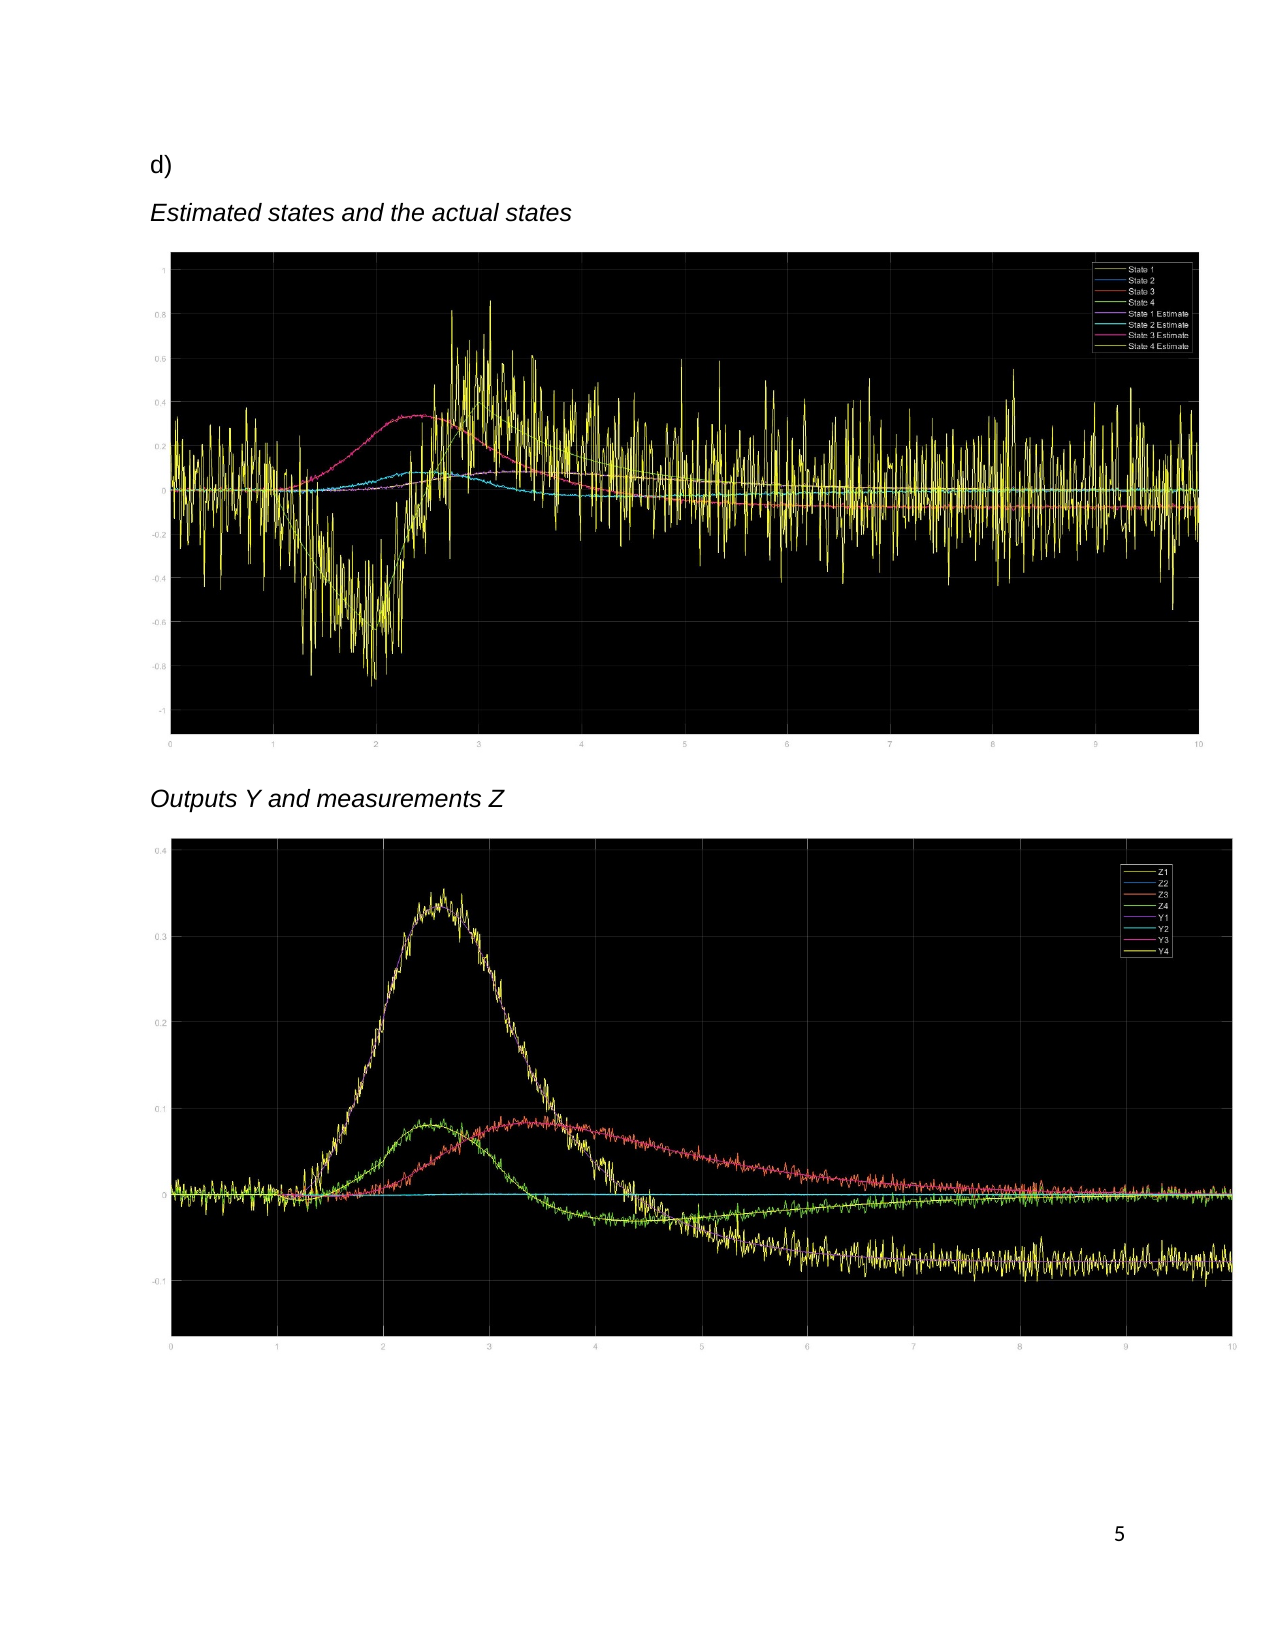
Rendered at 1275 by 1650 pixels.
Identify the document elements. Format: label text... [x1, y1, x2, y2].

text d) [150, 150, 1125, 179]
picture [150, 831, 1244, 1369]
text Outputs Y and measurements Z [150, 784, 1125, 813]
picture [150, 245, 1209, 766]
text Estimated states and the actual states [150, 198, 1125, 226]
